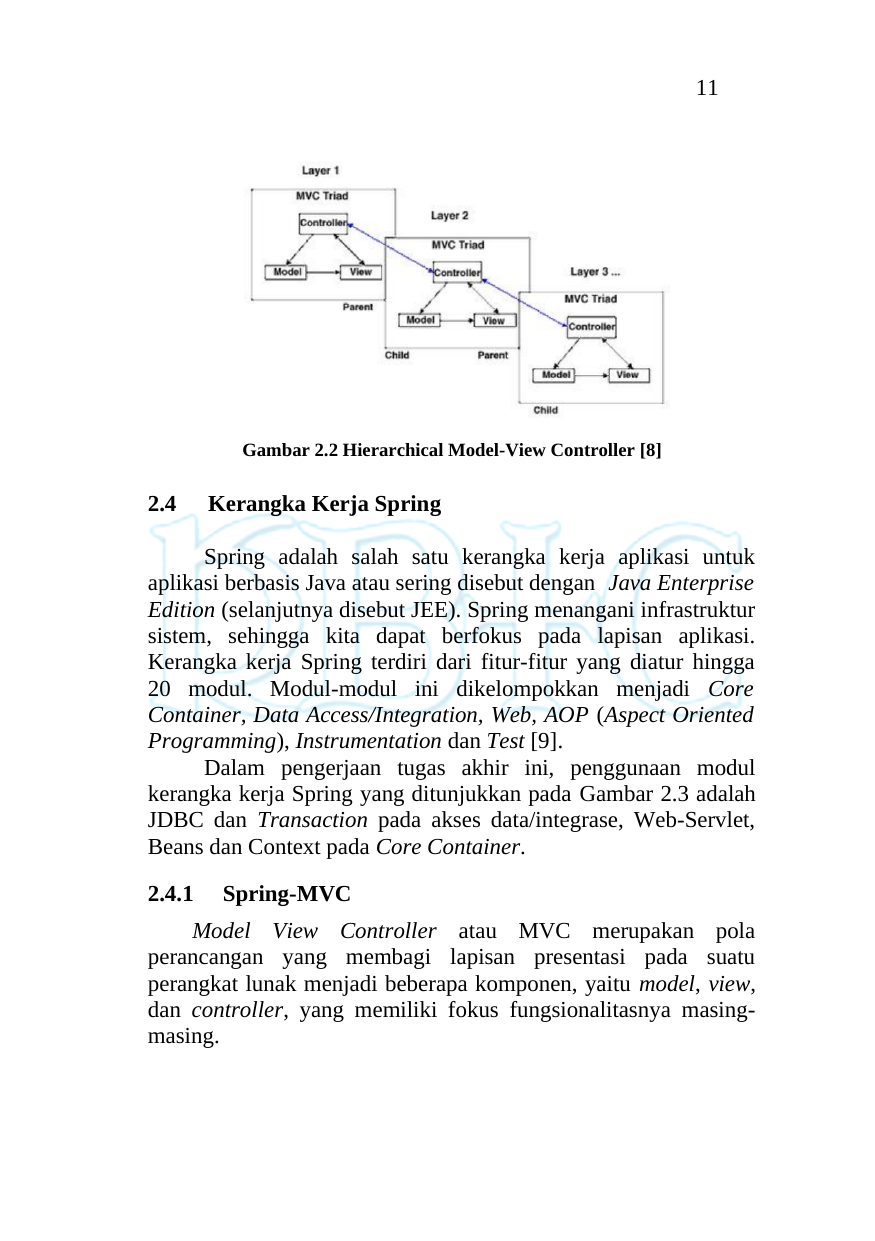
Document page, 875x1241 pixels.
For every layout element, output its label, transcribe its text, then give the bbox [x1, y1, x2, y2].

text Model View Controller atau MVC merupakan pola perancangan yang membagi lapisan presentasi pada suatu perangkat lunak menjadi beberapa komponen, yaitu model, view, dan controller, yang memiliki fokus fungsionalitasnya masing-masing. [148, 917, 756, 1049]
picture [228, 161, 679, 426]
subtitle Spring-MVC [148, 880, 756, 906]
text Spring adalah salah satu kerangka kerja aplikasi untuk aplikasi berbasis Java atau sering disebut dengan Java Enterprise Edition (selanjutnya disebut JEE). Spring menangani infrastruktur sistem, sehingga kita dapat berfokus pada lapisan aplikasi. Kerangka kerja Spring terdiri dari fitur-fitur yang diatur hingga 20 modul. Modul-modul ini dikelompokkan menjadi Core Container, Data Access/Integration, Web, AOP (Aspect Oriented Programming), Instrumentation dan Test . [148, 543, 756, 754]
text Dalam pengerjaan tugas akhir ini, penggunaan modul kerangka kerja Spring yang ditunjukkan pada Gambar 2.3 adalah JDBC dan Transaction pada akses data/integrase, Web-Servlet, Beans dan Context pada Core Container. [148, 754, 756, 859]
subtitle Kerangka Kerja Spring [148, 490, 756, 517]
